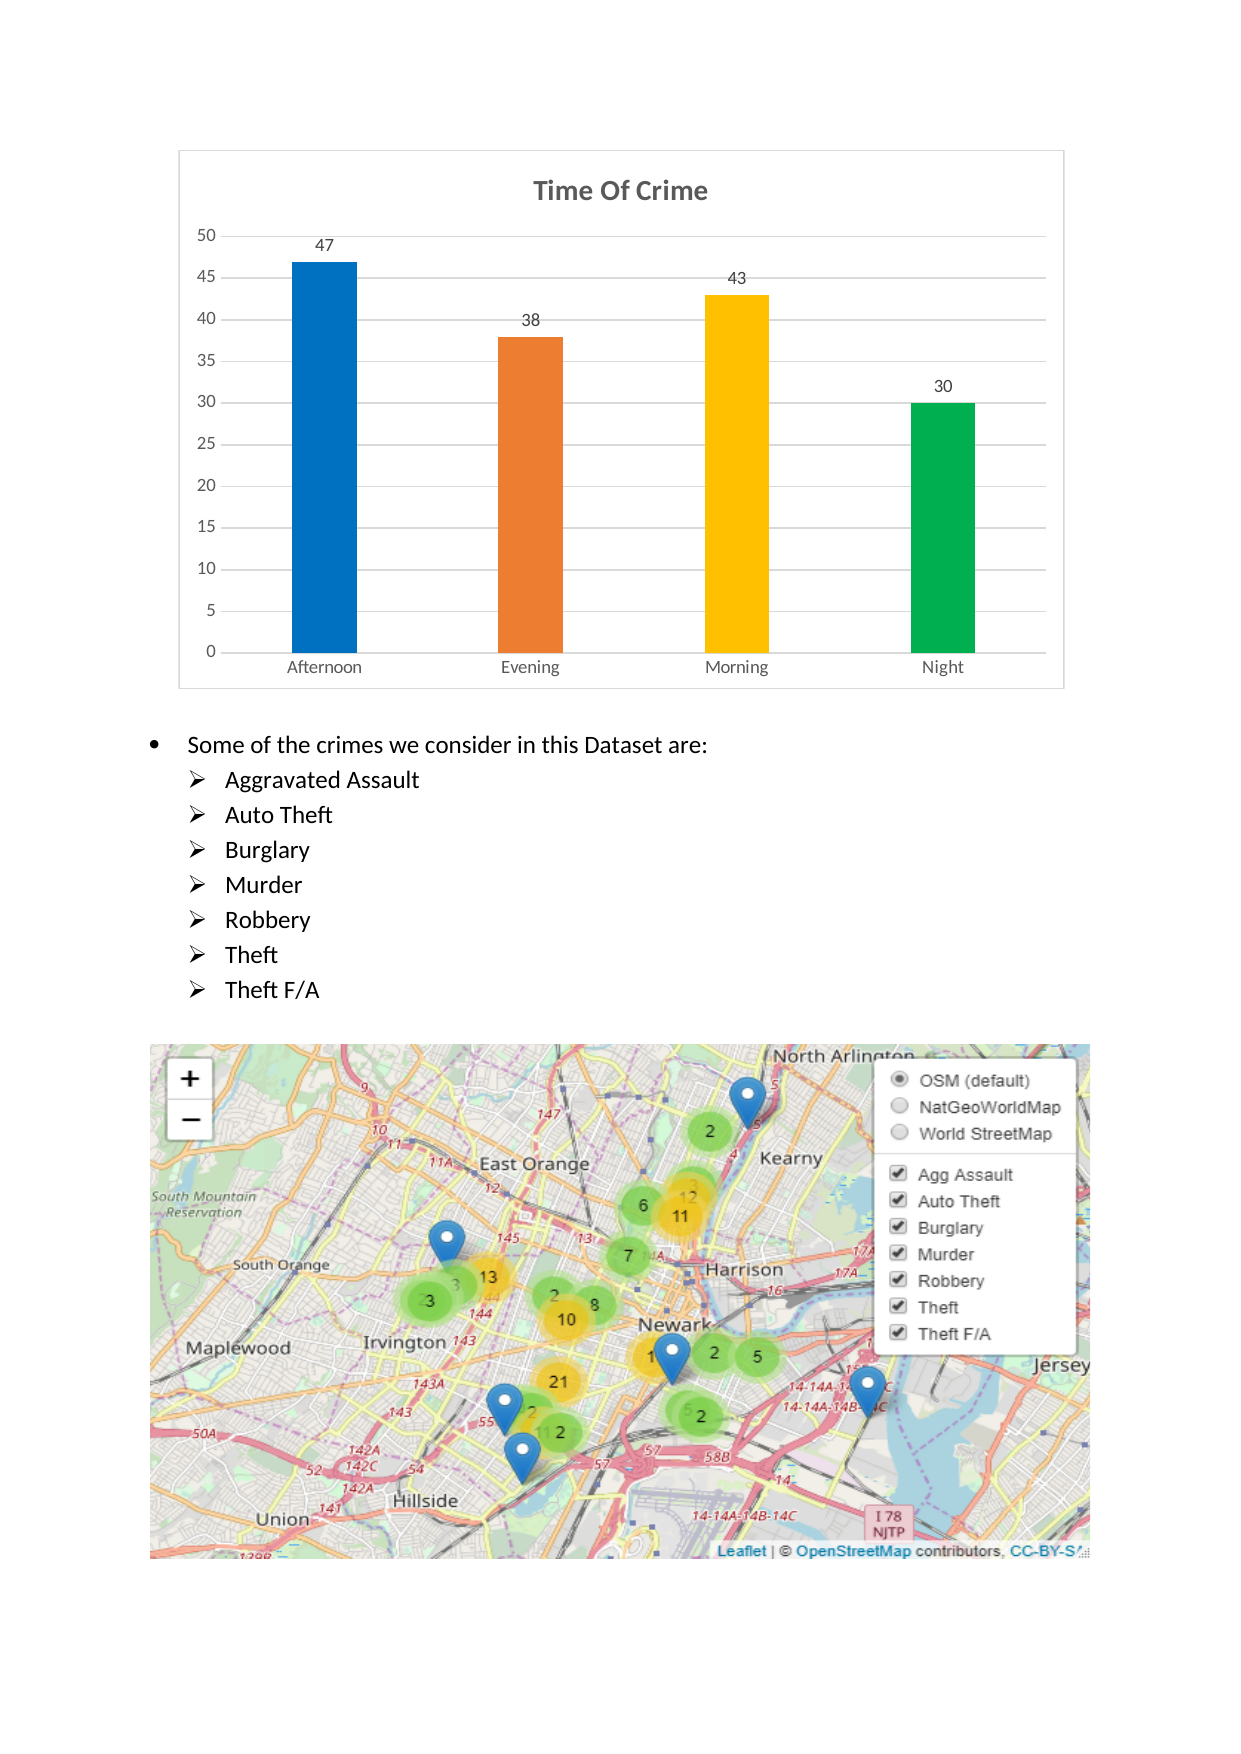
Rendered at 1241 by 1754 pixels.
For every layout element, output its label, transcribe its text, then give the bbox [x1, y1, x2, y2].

list Theft [187, 939, 1090, 969]
list Auto Theft [187, 799, 1090, 829]
list Some of the crimes we consider in this Dataset are: [150, 729, 1090, 759]
list Aggravated Assault [187, 764, 1090, 794]
list Theft F/A [187, 974, 1090, 1004]
picture [150, 1044, 1091, 1559]
list Murder [187, 869, 1090, 899]
list Robbery [187, 904, 1090, 934]
list Burglary [187, 834, 1090, 864]
